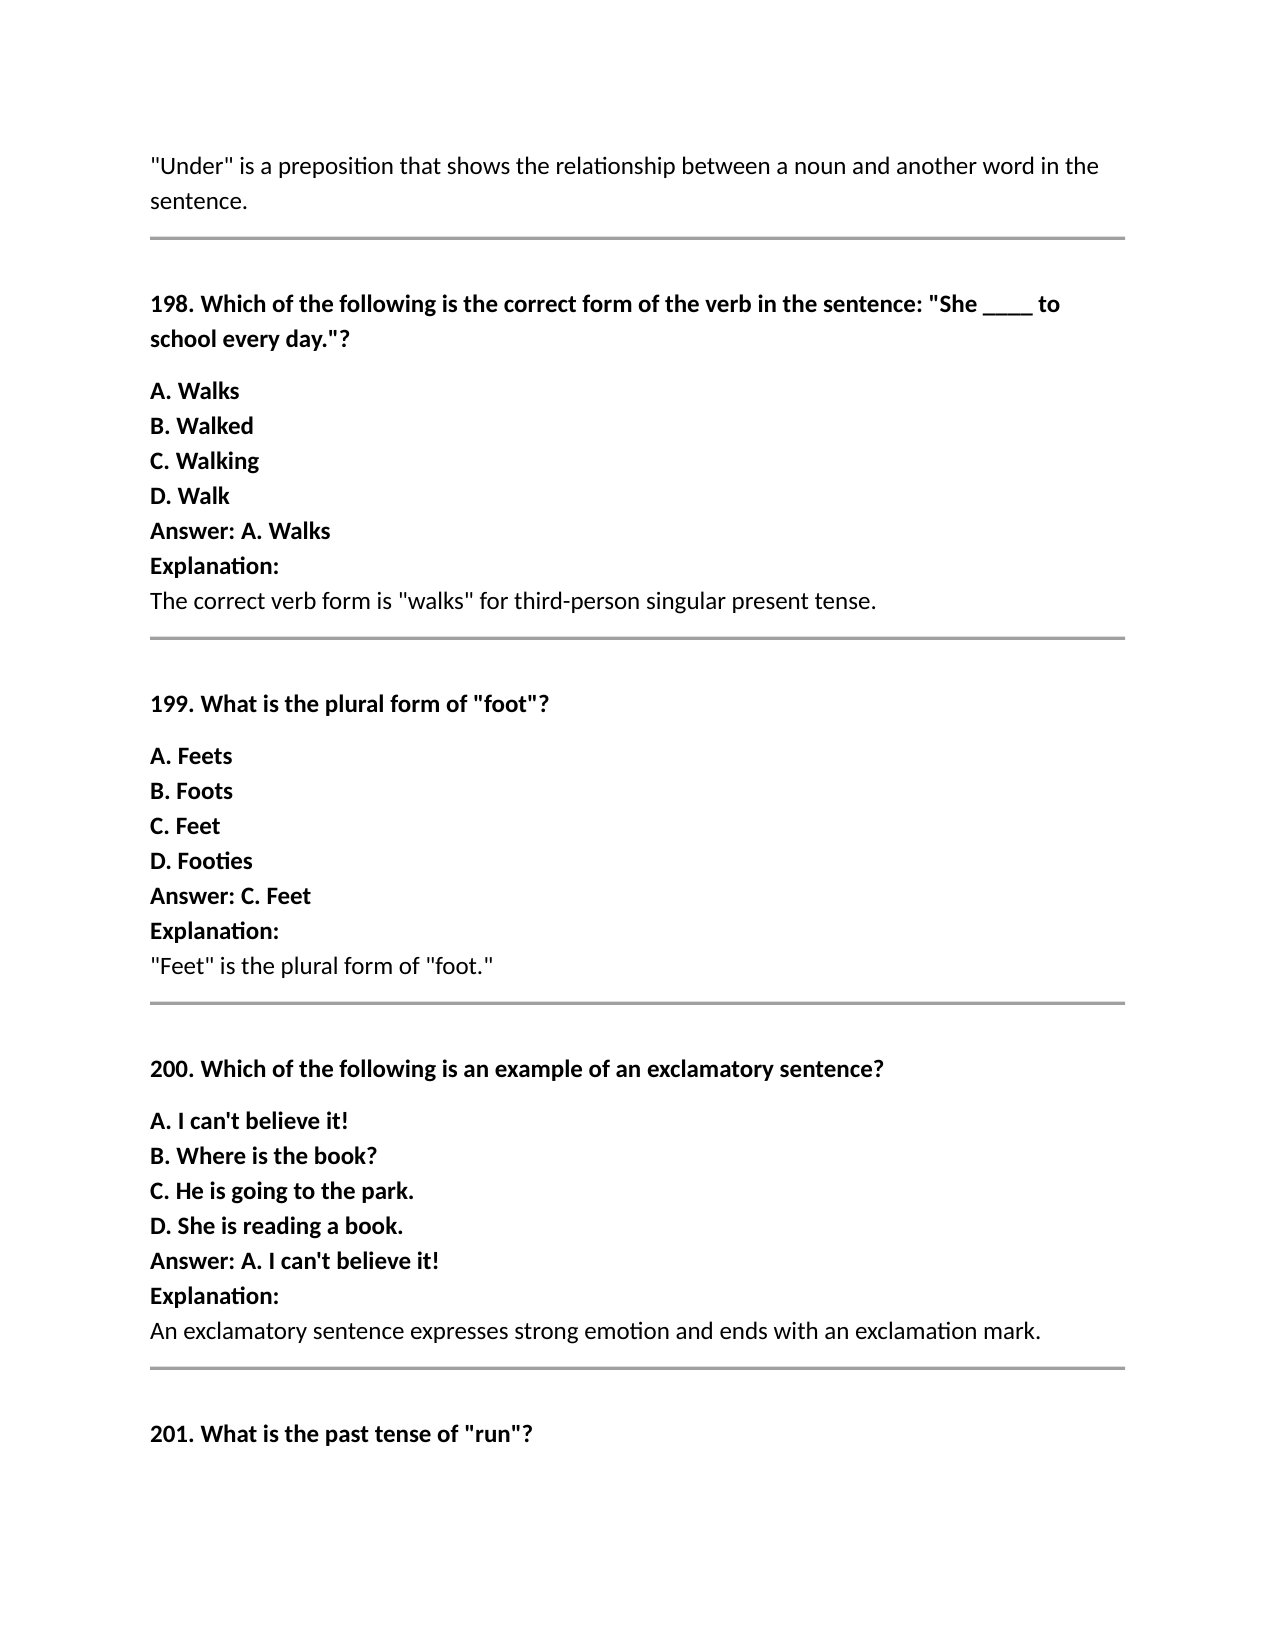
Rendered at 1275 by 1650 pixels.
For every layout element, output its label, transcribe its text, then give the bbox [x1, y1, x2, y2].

text 201. What is the past tense of "run"? [150, 1418, 1125, 1449]
text 199. What is the plural form of "foot"? [150, 688, 1125, 719]
text 198. Which of the following is the correct form of the verb in the sentence: "She ____ to school every day."? [150, 288, 1125, 354]
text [150, 150, 1125, 216]
text A. I can't believe it! B. Where is the book? C. He is going to the park. D. She is reading a book. Answer: A. I can't believe it! Explanation: An exclamatory sentence expresses strong emotion and ends with an exclamation mark. [150, 1105, 1125, 1346]
text A. Walks B. Walked C. Walking D. Walk Answer: A. Walks Explanation: The correct verb form is "walks" for third-person singular present tense. [150, 375, 1125, 616]
text A. Feets B. Foots C. Feet D. Footies Answer: C. Feet Explanation: "Feet" is the plural form of "foot." [150, 740, 1125, 981]
text 200. Which of the following is an example of an exclamatory sentence? [150, 1053, 1125, 1084]
